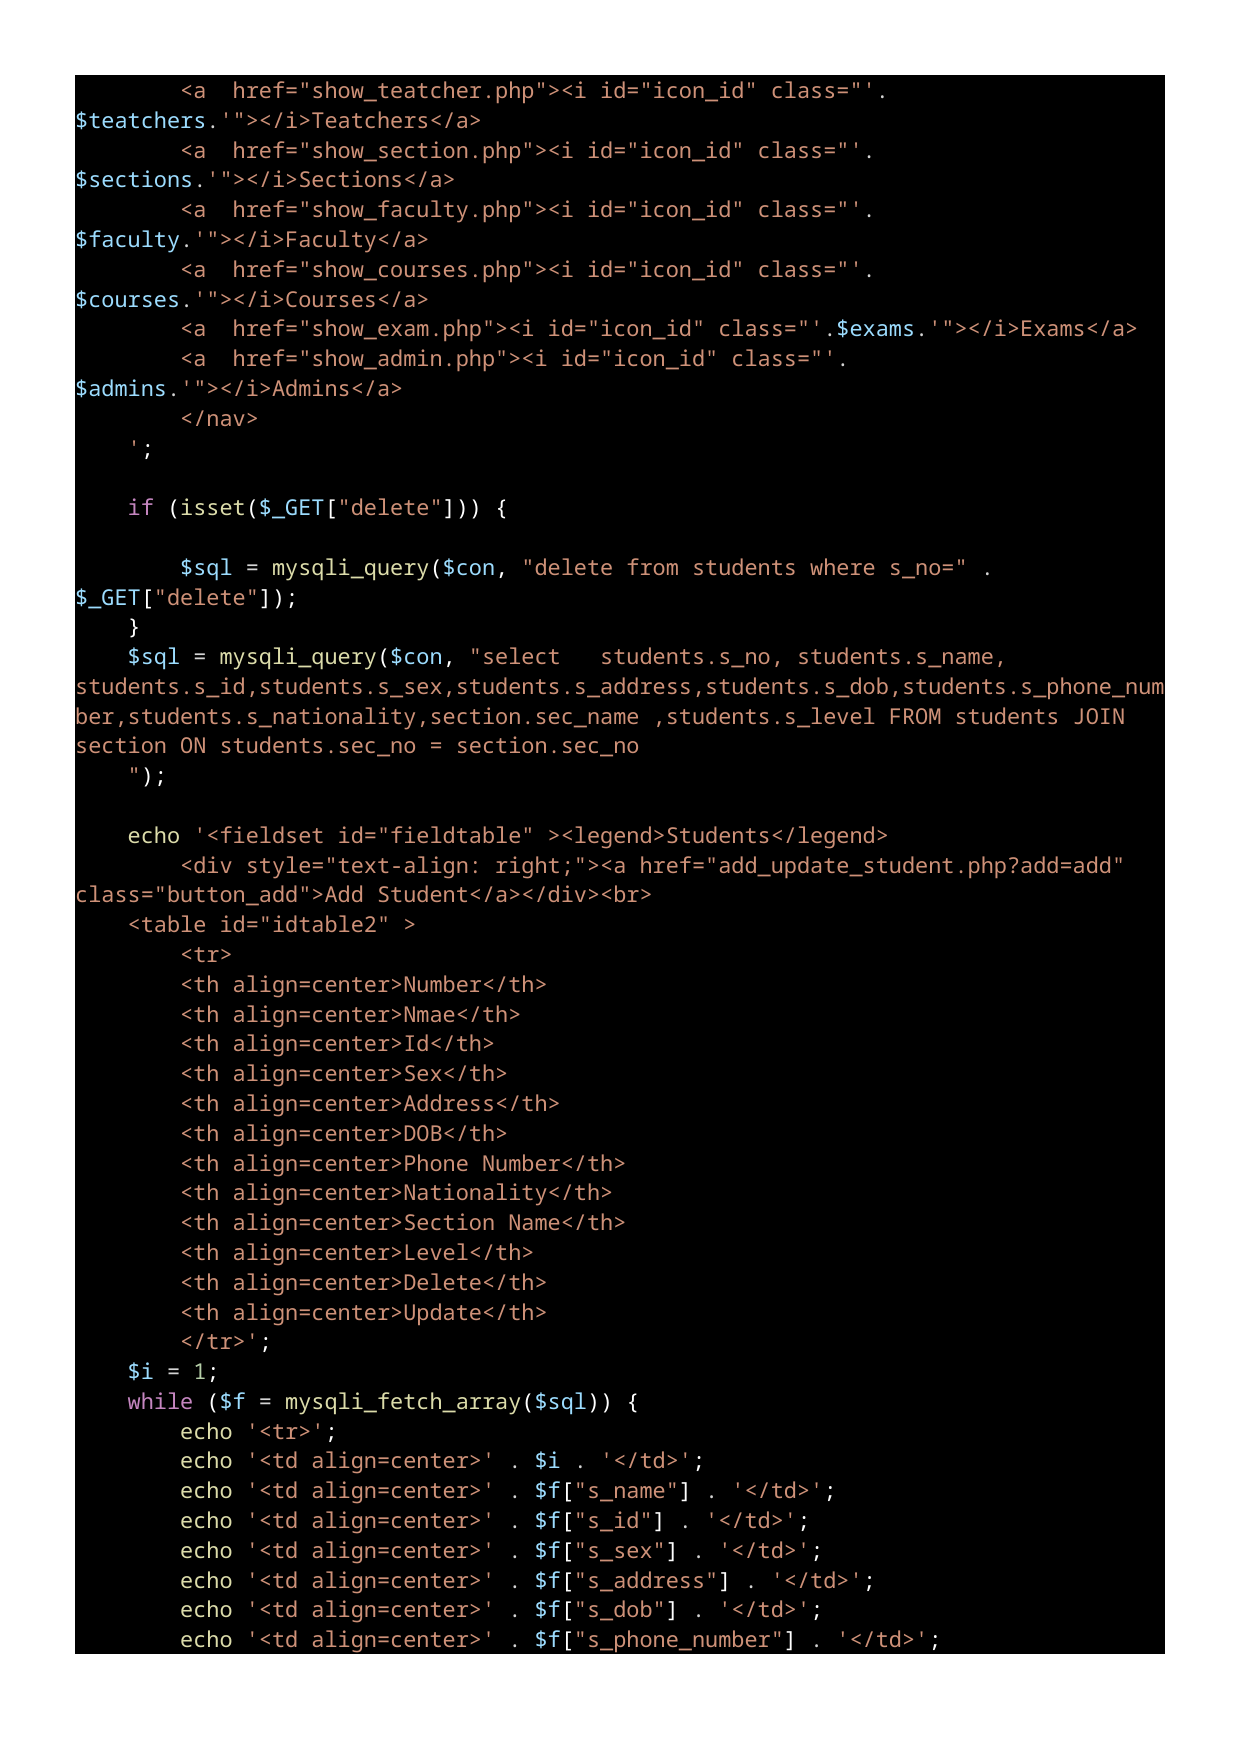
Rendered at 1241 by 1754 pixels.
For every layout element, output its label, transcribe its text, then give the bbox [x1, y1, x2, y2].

text <th align=center>Delete</th> [75, 1267, 1165, 1296]
text echo '<fieldset id="fieldtable" ><legend>Students</legend> [75, 820, 1165, 849]
text $sql = mysqli_query($con, "select students.s_no, students.s_name, students.s_id,students.s_sex,students.s_address,students.s_dob,students.s_phone_number,students.s_nationality,section.sec_name ,students.s_level FROM students JOIN section ON students.sec_no = section.sec_no [75, 641, 1165, 760]
text echo '<td align=center>' . $i . '</td>'; [75, 1445, 1165, 1475]
text <th align=center>Update</th> [75, 1296, 1165, 1326]
text echo '<td align=center>' . $f["s_address"] . '</td>'; [75, 1564, 1165, 1594]
text echo '<td align=center>' . $f["s_sex"] . '</td>'; [75, 1535, 1165, 1564]
text <a href="show_admin.php"><i id="icon_id" class="'.$admins.'"></i>Admins</a> [75, 343, 1165, 403]
text <div style="text-align: right;"><a href="add_update_student.php?add=add" class="button_add">Add Student</a></div><br> [75, 849, 1165, 909]
text } [75, 611, 1165, 641]
text <a href="show_section.php"><i id="icon_id" class="'.$sections.'"></i>Sections</a> [75, 134, 1165, 194]
text echo '<td align=center>' . $f["s_phone_number"] . '</td>'; [75, 1624, 1165, 1654]
text echo '<td align=center>' . $f["s_id"] . '</td>'; [75, 1505, 1165, 1535]
text <th align=center>Sex</th> [75, 1058, 1165, 1088]
text </tr>'; [75, 1326, 1165, 1356]
text <th align=center>Id</th> [75, 1028, 1165, 1058]
text echo '<td align=center>' . $f["s_name"] . '</td>'; [75, 1475, 1165, 1505]
text $sql = mysqli_query($con, "delete from students where s_no=" . $_GET["delete"]); [75, 552, 1165, 611]
text <th align=center>Nationality</th> [75, 1177, 1165, 1207]
text </nav> [75, 403, 1165, 432]
text <th align=center>Section Name</th> [75, 1207, 1165, 1237]
text $i = 1; [75, 1356, 1165, 1386]
text echo '<td align=center>' . $f["s_dob"] . '</td>'; [75, 1594, 1165, 1624]
text echo '<tr>'; [75, 1416, 1165, 1445]
text "); [75, 760, 1165, 790]
text while ($f = mysqli_fetch_array($sql)) { [75, 1386, 1165, 1416]
text <a href="show_courses.php"><i id="icon_id" class="'.$courses.'"></i>Courses</a> [75, 254, 1165, 313]
text <a href="show_faculty.php"><i id="icon_id" class="'.$faculty.'"></i>Faculty</a> [75, 194, 1165, 254]
text <th align=center>Phone Number</th> [75, 1147, 1165, 1177]
text <th align=center>Level</th> [75, 1237, 1165, 1267]
text <th align=center>DOB</th> [75, 1118, 1165, 1147]
text <th align=center>Nmae</th> [75, 998, 1165, 1028]
text <th align=center>Number</th> [75, 969, 1165, 998]
text <table id="idtable2" > [75, 909, 1165, 939]
text <a href="show_exam.php"><i id="icon_id" class="'.$exams.'"></i>Exams</a> [75, 313, 1165, 343]
text if (isset($_GET["delete"])) { [75, 492, 1165, 522]
text <tr> [75, 939, 1165, 969]
text <th align=center>Address</th> [75, 1088, 1165, 1118]
text <a href="show_teatcher.php"><i id="icon_id" class="'.$teatchers.'"></i>Teatchers</a> [75, 75, 1165, 134]
text '; [75, 432, 1165, 462]
